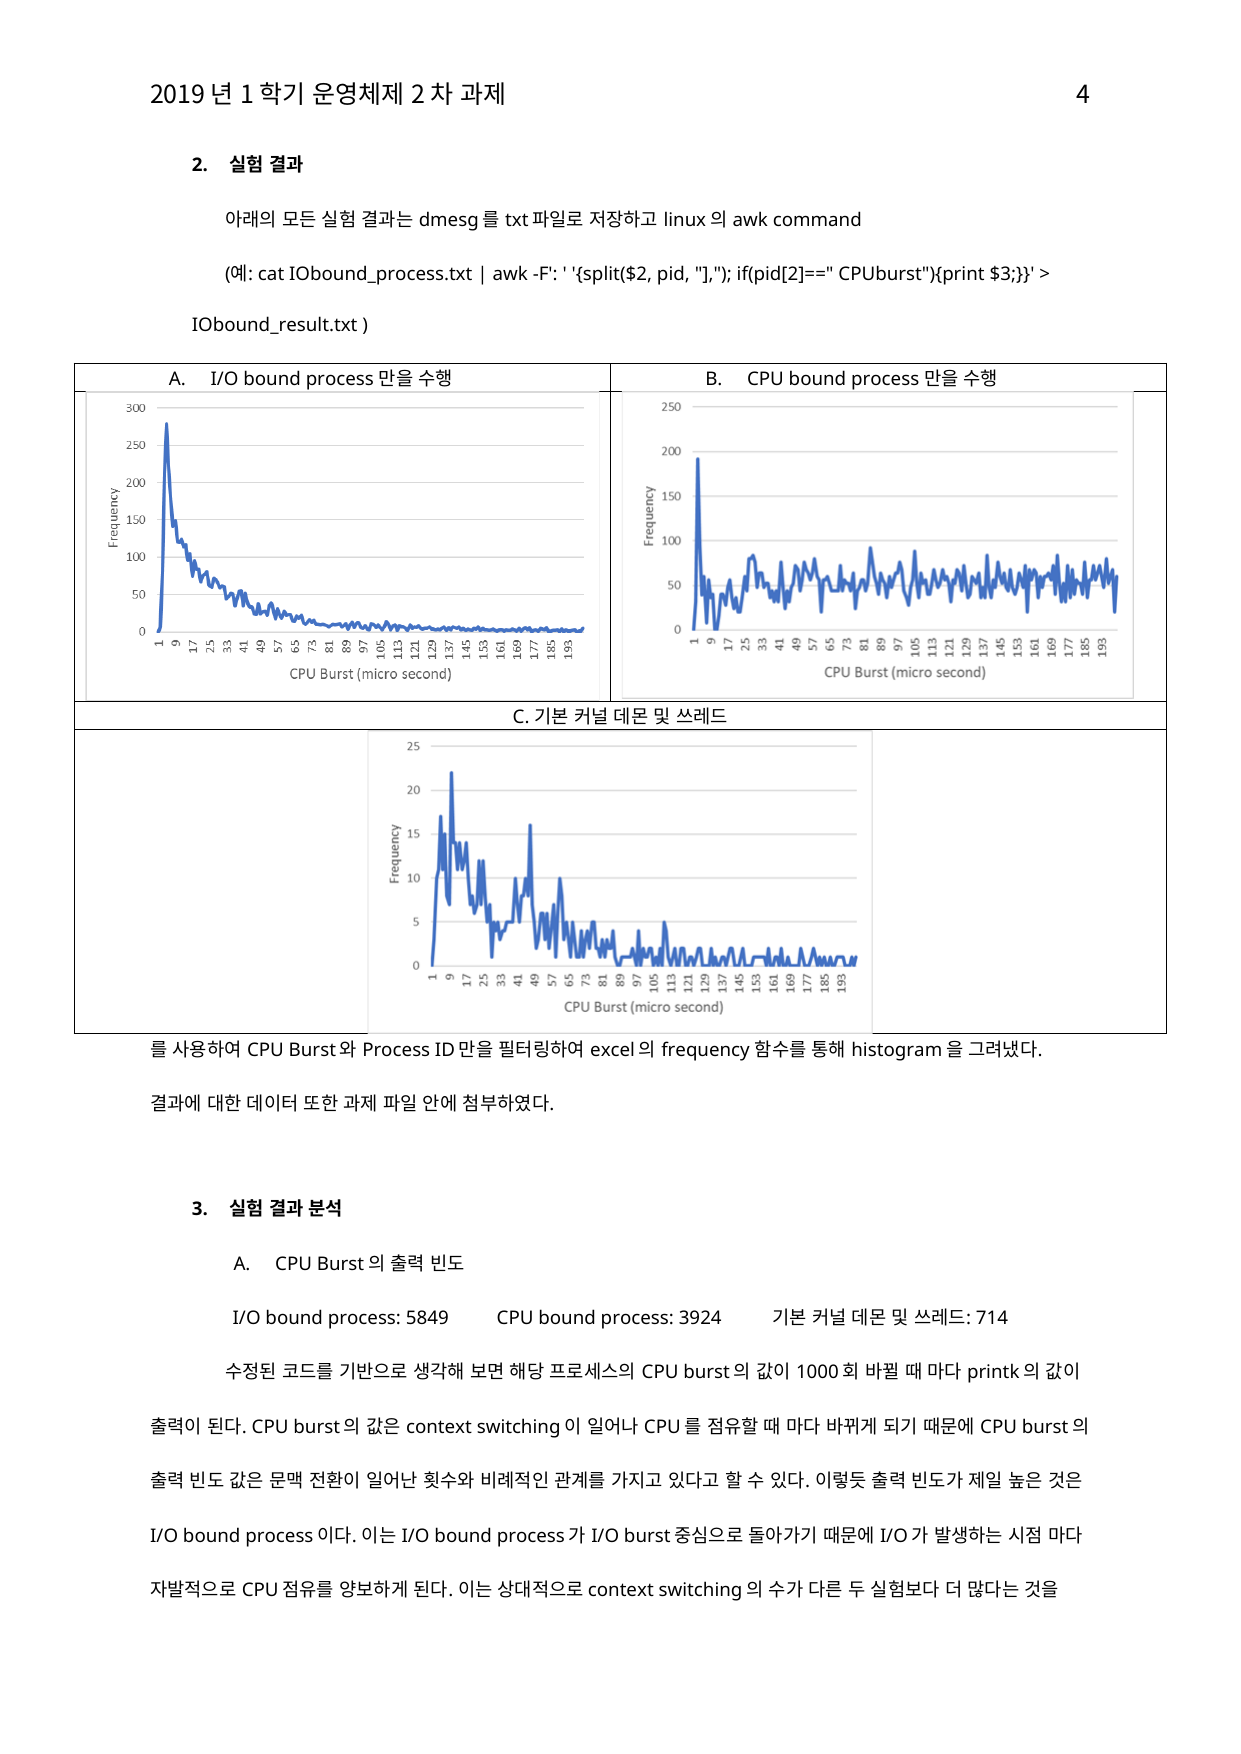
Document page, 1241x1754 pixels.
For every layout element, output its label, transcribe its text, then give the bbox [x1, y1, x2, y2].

list 실험 결과 분석 [192, 1194, 1090, 1221]
table_header I/O bound process 만을 수행 [75, 364, 610, 391]
picture [367, 730, 873, 1034]
text 를 사용하여 CPU Burst와 Process ID만을 필터링하여 excel의 frequency 함수를 통해 histogram을 그려냈다. 결과에 대한 데이터 또한 과제 파일 안에 첨부하였다. [150, 1034, 1090, 1116]
table_cell [611, 392, 1166, 701]
list 실험 결과 [192, 150, 1090, 177]
table_cell [75, 392, 85, 701]
picture [85, 391, 600, 701]
list CPU Burst의 출력 빈도 [233, 1248, 1090, 1276]
table_cell [873, 730, 1166, 1033]
picture [621, 391, 1134, 699]
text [150, 1357, 1090, 1602]
text 아래의 모든 실험 결과는 dmesg를 txt파일로 저장하고 linux의 awk command [192, 204, 1090, 232]
text (예: cat IObound_process.txt | awk -F': ' '{split($2, pid, "],"); if(pid[2]==" CPUburst"){print $3;}}' > IObound_result.txt ) [192, 259, 1090, 337]
table_header CPU bound process 만을 수행 [611, 364, 1166, 391]
table_cell C. 기본 커널 데몬 및 쓰레드 [75, 702, 1166, 729]
table_cell [600, 392, 610, 701]
text I/O bound process: 5849 CPU bound process: 3924 기본 커널 데몬 및 쓰레드: 714 [150, 1303, 1090, 1330]
table_cell [75, 730, 367, 1033]
